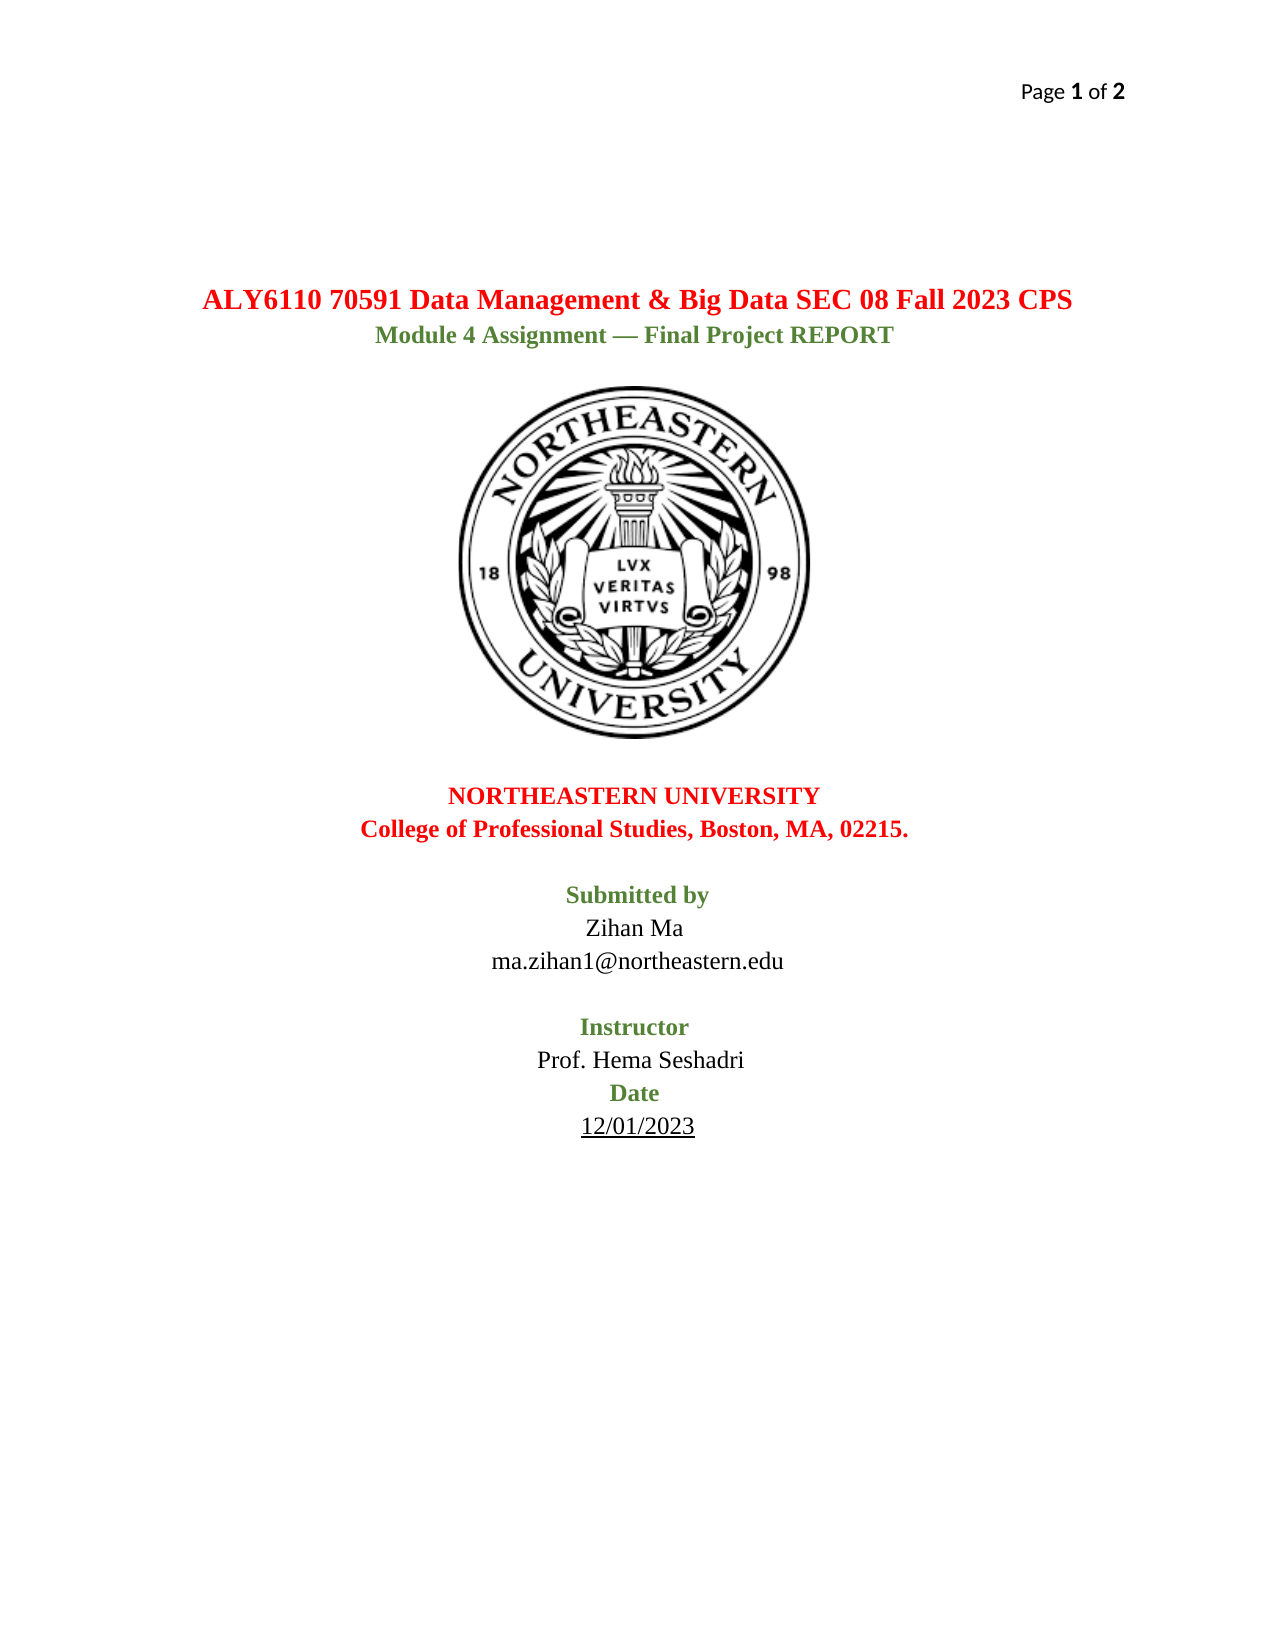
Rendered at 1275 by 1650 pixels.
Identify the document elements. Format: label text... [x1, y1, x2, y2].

text College of Professional Studies, Boston, MA, 02215. [150, 814, 1125, 843]
text Prof. Hema Seshadri [150, 1045, 1125, 1074]
text 12/01/2023 [150, 1111, 1125, 1140]
text ma.zihan1@northeastern.edu [150, 946, 1125, 975]
text NORTHEASTERN UNIVERSITY [150, 781, 1125, 810]
text ALY6110 70591 Data Management & Big Data SEC 08 Fall 2023 CPS [150, 282, 1125, 316]
text Instructor [150, 1012, 1125, 1041]
text Submitted by [150, 880, 1125, 909]
picture [458, 386, 811, 739]
text Date [150, 1078, 1125, 1107]
text Zihan Ma [150, 913, 1125, 942]
text Module 4 Assignment — Final Project REPORT [150, 321, 1125, 349]
